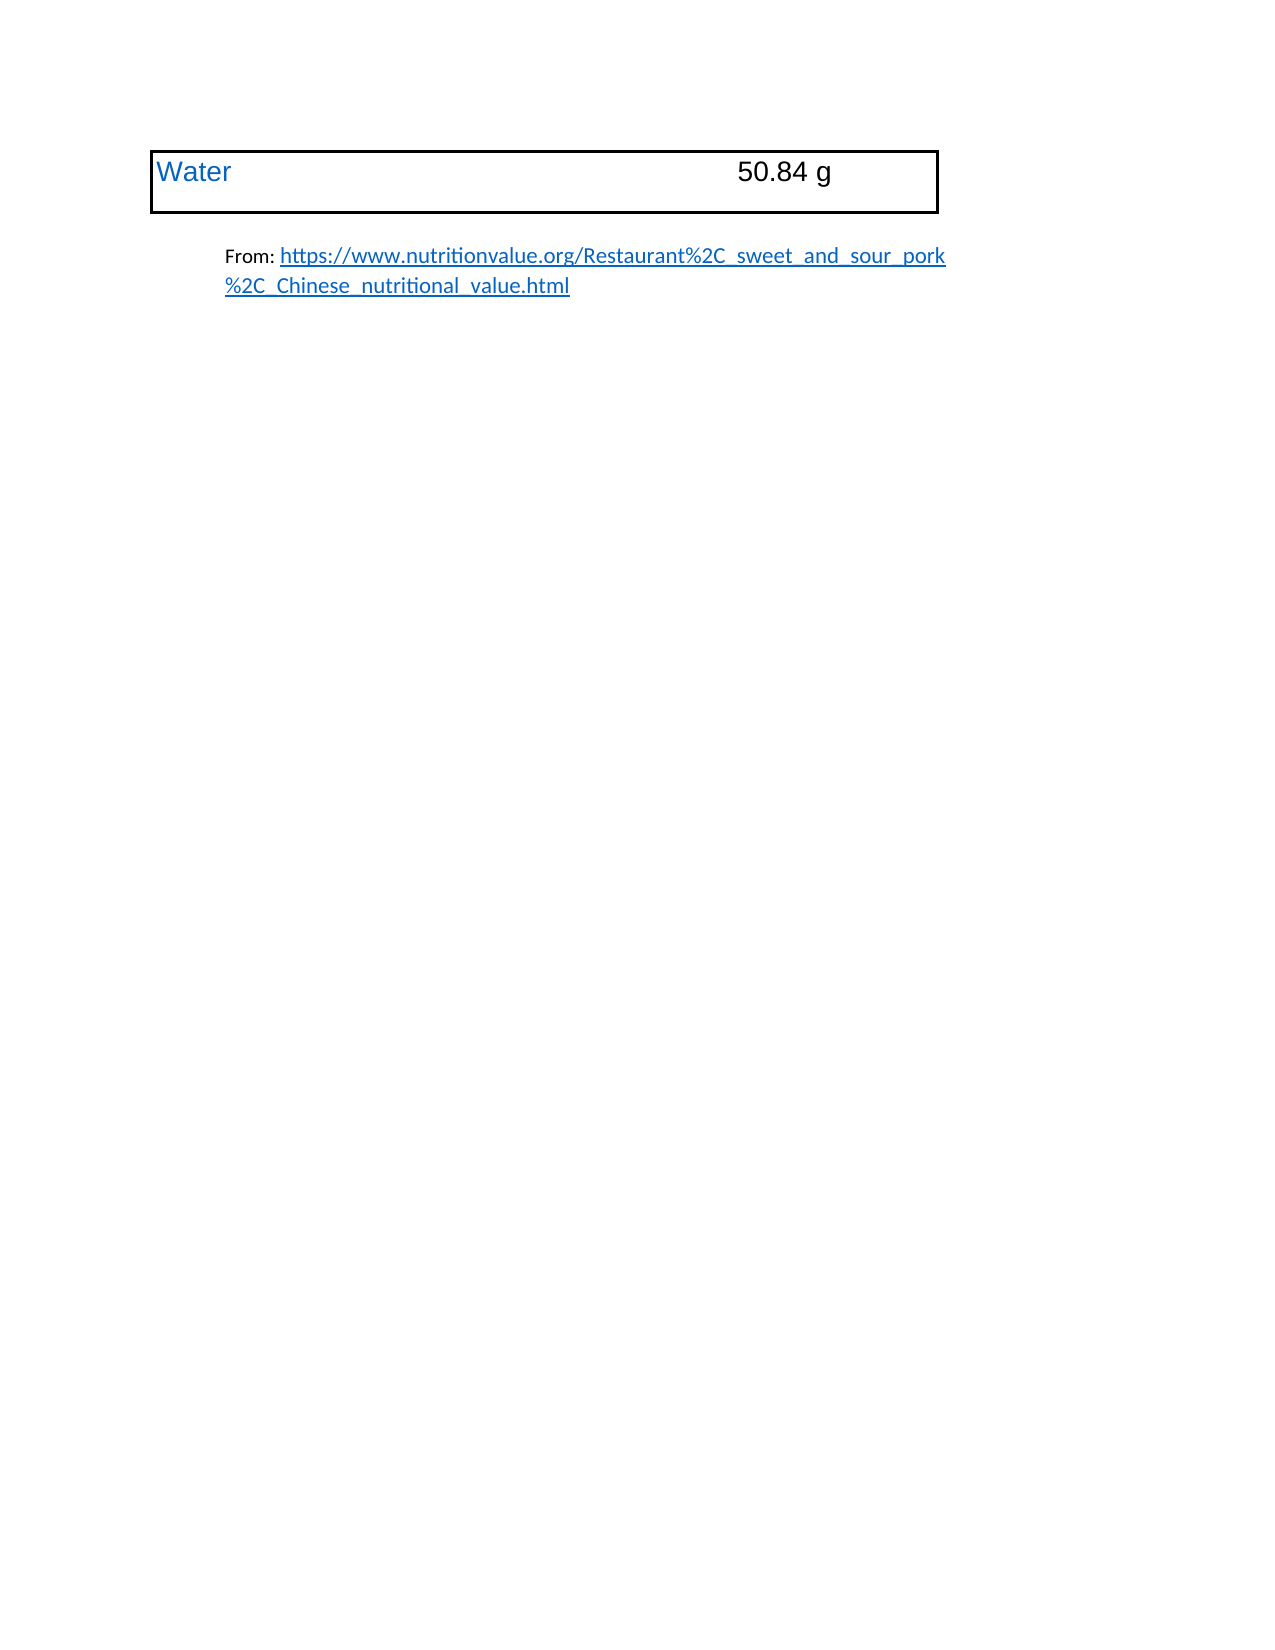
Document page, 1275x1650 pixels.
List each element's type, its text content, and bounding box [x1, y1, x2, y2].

list From: https://www.nutritionvalue.org/Restaurant%2C_sweet_and_sour_pork%2C_Chinese_nutritional_value.html [225, 241, 1125, 299]
table_cell Water [153, 153, 599, 211]
table_cell [836, 153, 936, 211]
table_cell 50.84 g [600, 153, 836, 211]
